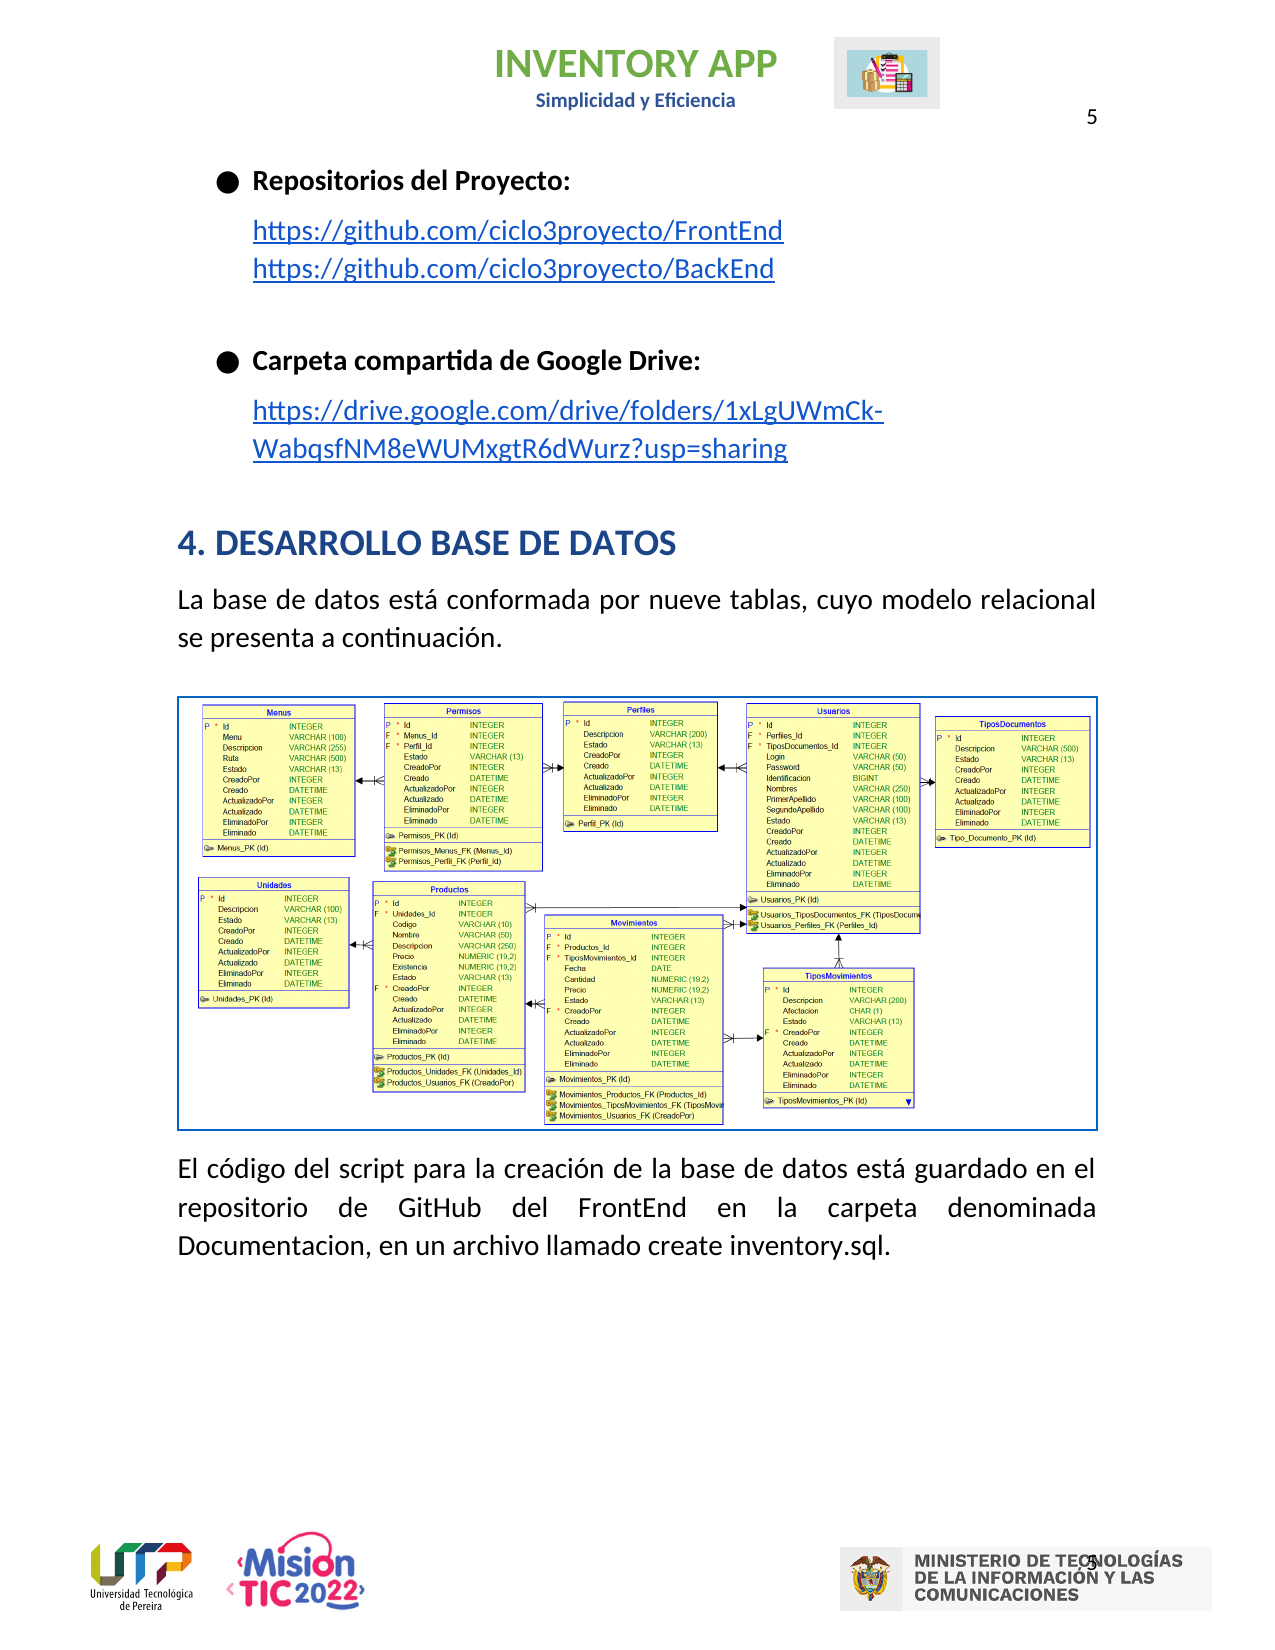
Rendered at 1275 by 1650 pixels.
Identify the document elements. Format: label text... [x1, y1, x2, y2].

text https://drive.google.com/drive/folders/1xLgUWmCk-WabqsfNM8eWUMxgtR6dWurz?usp=sharing [252, 392, 1098, 466]
list Repositorios del Proyecto: [215, 148, 1098, 207]
text https://github.com/ciclo3proyecto/FrontEnd [252, 212, 1098, 248]
text https://github.com/ciclo3proyecto/BackEnd [252, 251, 1098, 286]
picture [88, 1542, 195, 1611]
picture [223, 1527, 371, 1624]
picture [839, 1547, 1212, 1611]
text La base de datos está conformada por nueve tablas, cuyo modelo relacional se presenta a continuación. [177, 581, 1098, 655]
text El código del script para la creación de la base de datos está guardado en el repositorio de GitHub del FrontEnd en la carpeta denominada Documentacion, en un archivo llamado create inventory.sql. [177, 1150, 1098, 1263]
subtitle 4. DESARROLLO BASE DE DATOS [177, 519, 1098, 564]
picture [847, 50, 928, 97]
list Carpeta compartida de Google Drive: [215, 327, 1098, 387]
picture [179, 698, 1096, 1129]
